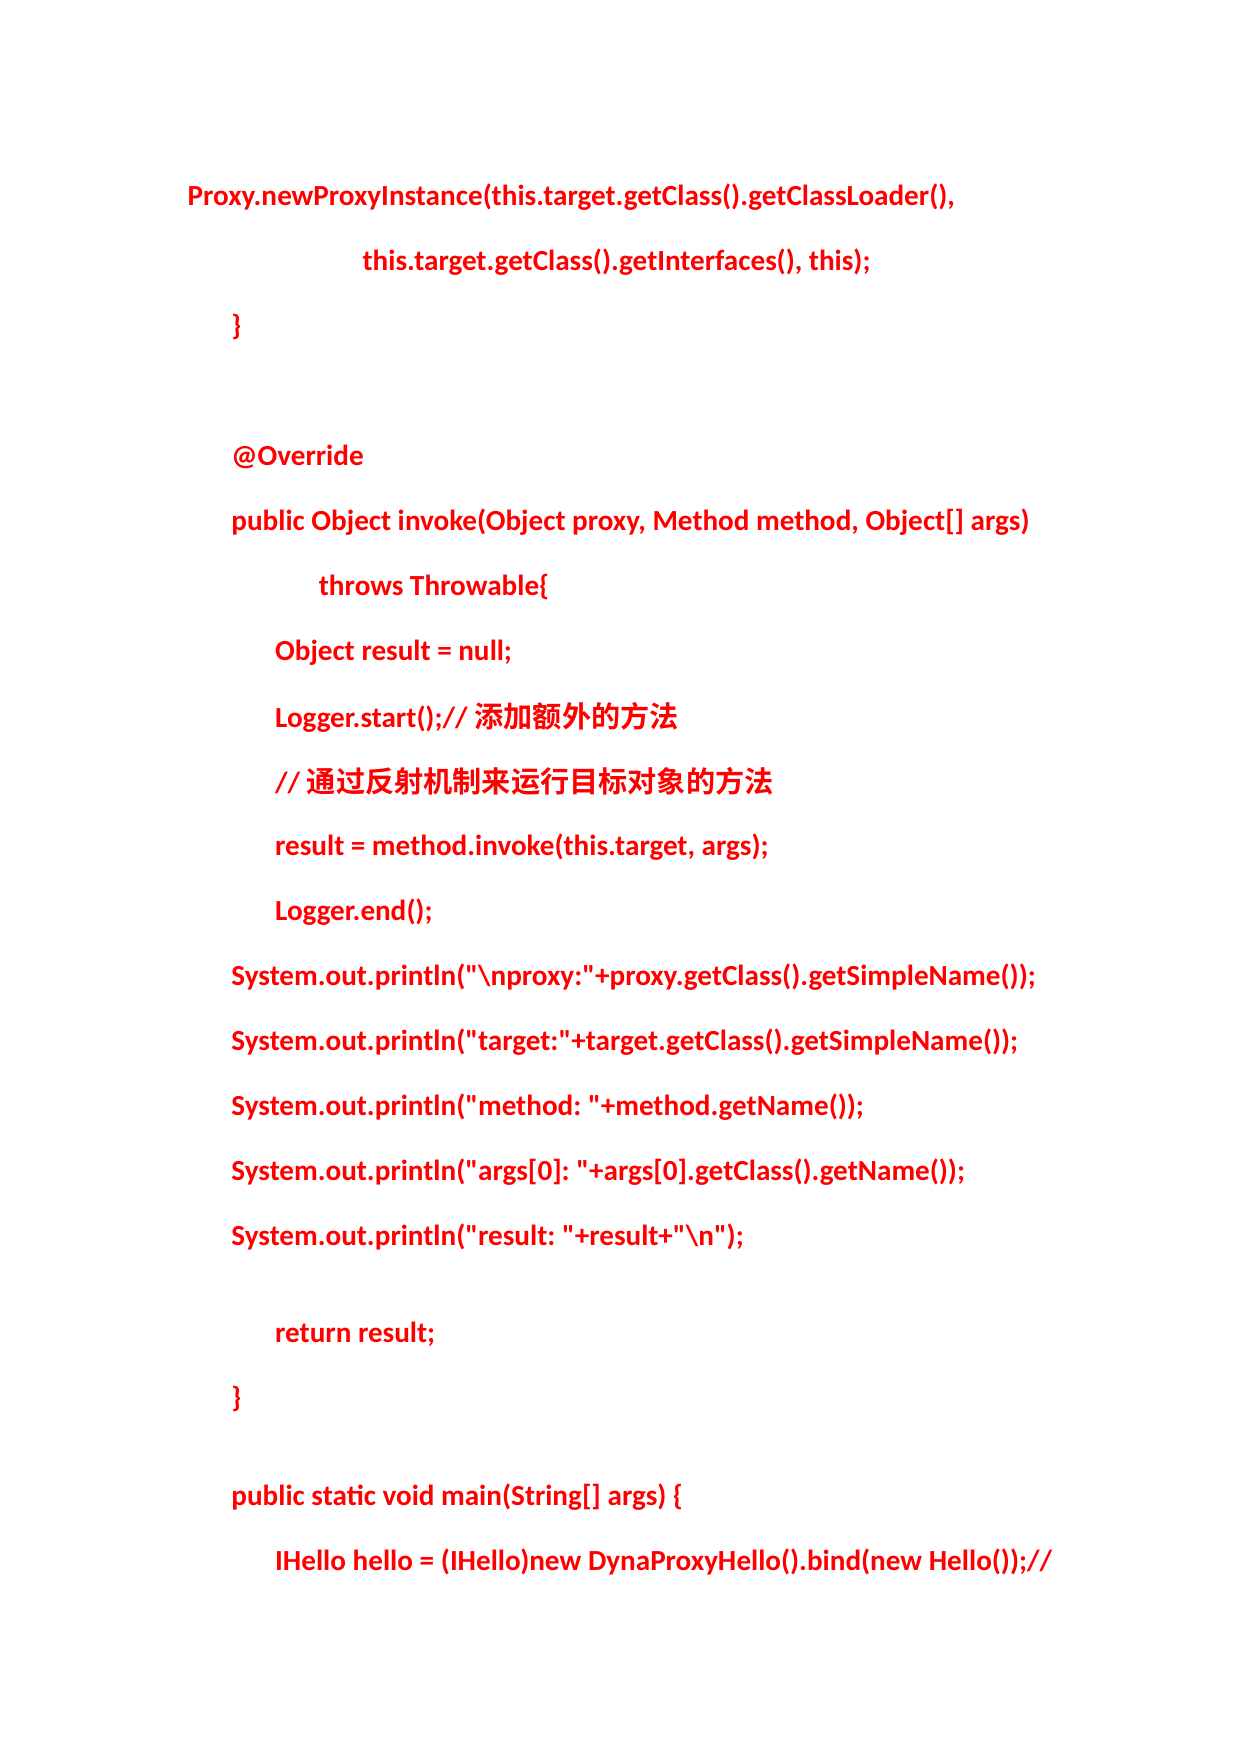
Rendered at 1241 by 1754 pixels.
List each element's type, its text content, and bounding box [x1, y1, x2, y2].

text System.out.println("\nproxy:"+proxy.getClass().getSimpleName()); [187, 942, 1053, 1007]
text @Override [187, 422, 1053, 487]
text this.target.getClass().getInterfaces(), this); [187, 227, 1053, 292]
text System.out.println("args[0]: "+args[0].getClass().getName()); [187, 1137, 1053, 1202]
text System.out.println("method: "+method.getName()); [187, 1072, 1053, 1137]
text } [187, 292, 1053, 357]
text Logger.start();// 添加额外的方法 [187, 682, 1053, 747]
text result = method.invoke(this.target, args); [187, 812, 1053, 877]
text return result; [187, 1299, 1053, 1364]
text public Object invoke(Object proxy, Method method, Object[] args) [187, 487, 1053, 552]
text Object result = null; [187, 617, 1053, 682]
text throws Throwable{ [187, 552, 1053, 617]
text System.out.println("result: "+result+"\n"); [187, 1202, 1053, 1267]
text Logger.end(); [187, 877, 1053, 942]
text IHello hello = (IHello)new DynaProxyHello().bind(new Hello());// 如果我们需要日志功能，则使用代理类 [187, 1527, 1053, 1592]
text } [187, 1364, 1053, 1429]
text // 通过反射机制来运行目标对象的方法 [187, 747, 1053, 812]
text return Proxy.newProxyInstance(this.target.getClass().getClassLoader(), [187, 162, 1053, 227]
text public static void main(String[] args) { [187, 1462, 1053, 1527]
text System.out.println("target:"+target.getClass().getSimpleName()); [187, 1007, 1053, 1072]
